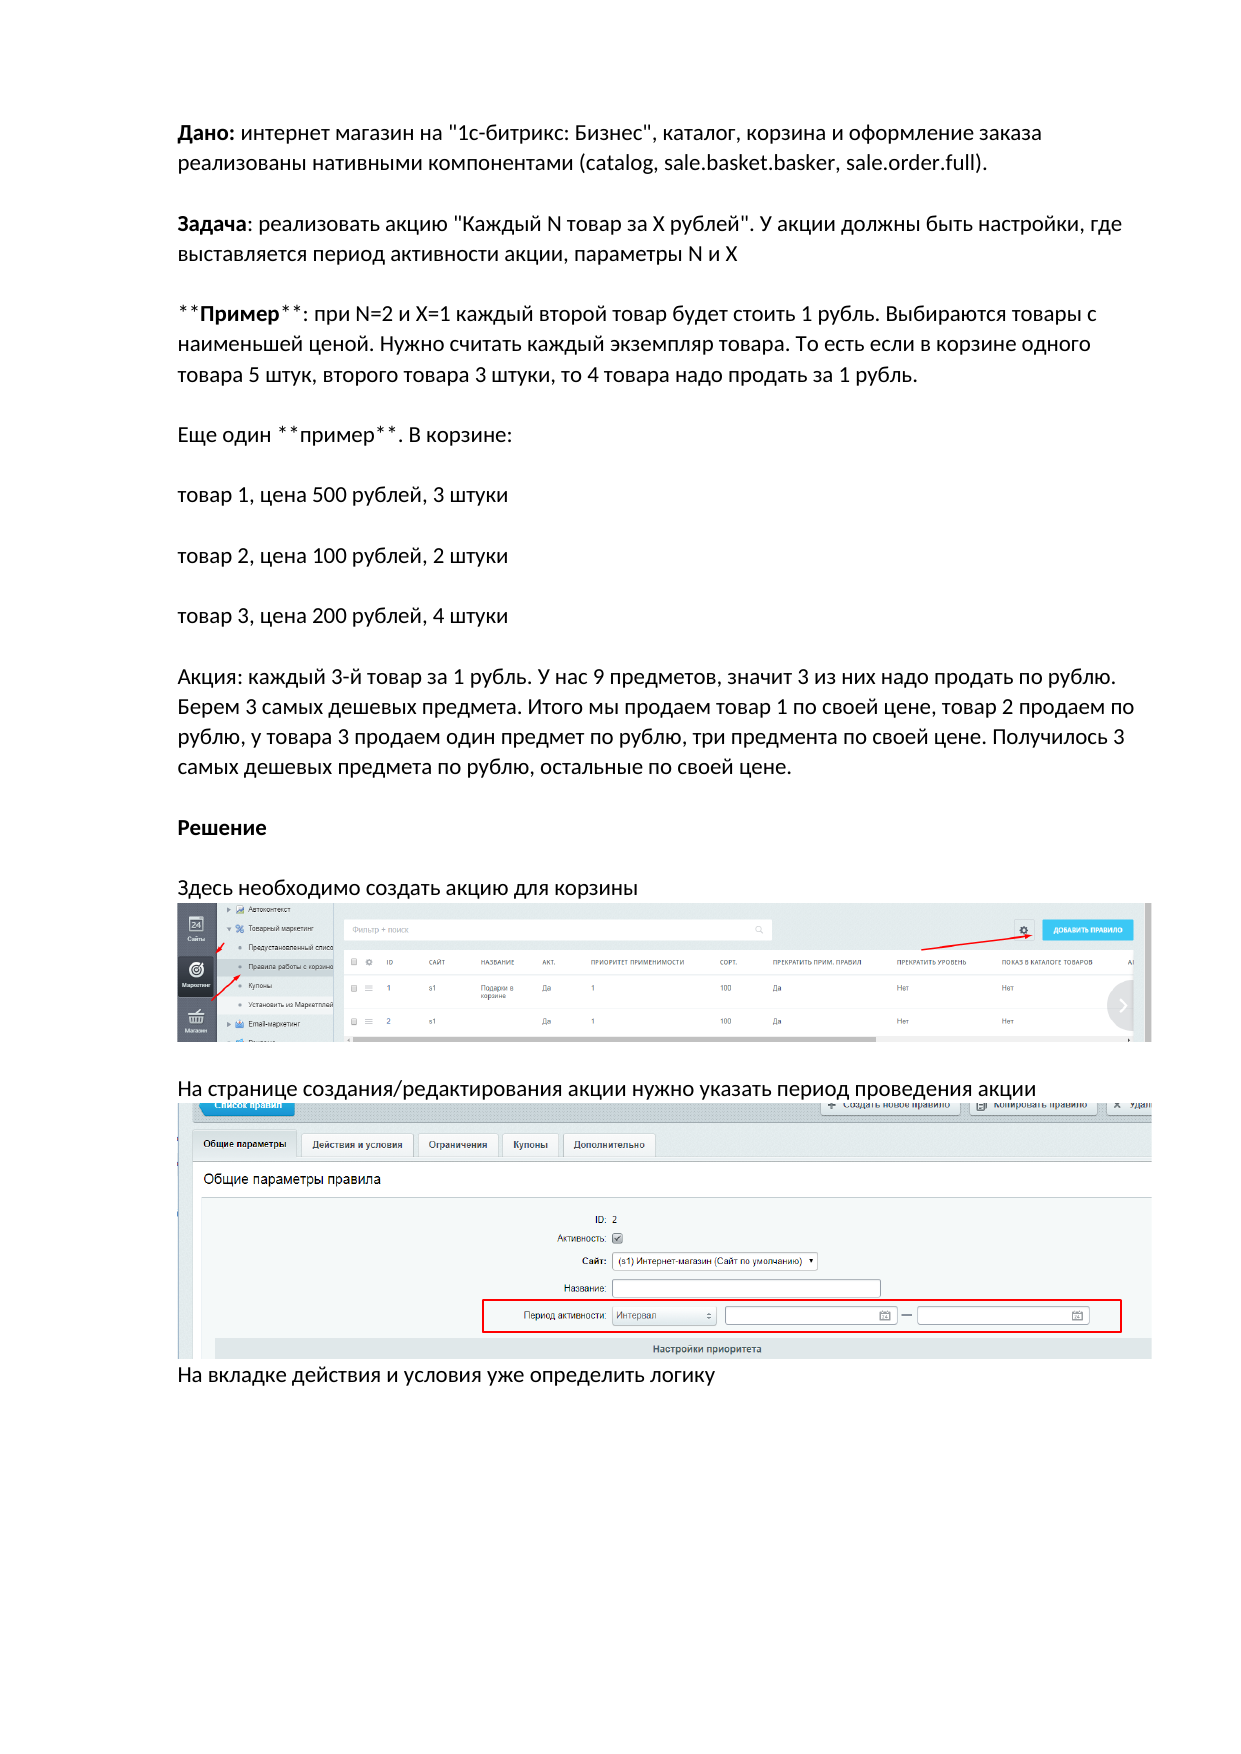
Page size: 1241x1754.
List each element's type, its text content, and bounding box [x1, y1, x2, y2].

picture [177, 1103, 1152, 1359]
text Решение [177, 813, 1152, 841]
text товар 1, цена 500 рублей, 3 штуки [177, 481, 1152, 509]
text Дано: интернет магазин на "1с-битрикс: Бизнес", каталог, корзина и оформление заказа реализованы нативными компонентами (catalog, sale.basket.basker, sale.order.full). [177, 118, 1152, 176]
text товар 3, цена 200 рублей, 4 штуки [177, 601, 1152, 629]
text Здесь необходимо создать акцию для корзины [177, 873, 1152, 901]
text На вкладке действия и условия уже определить логику [177, 1360, 1152, 1388]
text Еще один **пример**. В корзине: [177, 420, 1152, 448]
text Задача: реализовать акцию "Каждый N товар за X рублей". У акции должны быть настройки, где выставляется период активности акции, параметры N и X [177, 209, 1152, 267]
text На странице создания/редактирования акции нужно указать период проведения акции [177, 1074, 1152, 1102]
text товар 2, цена 100 рублей, 2 штуки [177, 541, 1152, 569]
picture [177, 903, 1152, 1042]
text Акция: каждый 3-й товар за 1 рубль. У нас 9 предметов, значит 3 из них надо продать по рублю. Берем 3 самых дешевых предмета. Итого мы продаем товар 1 по своей цене, товар 2 продаем по рублю, у товара 3 продаем один предмет по рублю, три предмента по своей цене. Получилось 3 самых дешевых предмета по рублю, остальные по своей цене. [177, 662, 1152, 781]
text **Пример**: при N=2 и X=1 каждый второй товар будет стоить 1 рубль. Выбираются товары с наименьшей ценой. Нужно считать каждый экземпляр товара. То есть если в корзине одного товара 5 штук, второго товара 3 штуки, то 4 товара надо продать за 1 рубль. [177, 299, 1152, 388]
